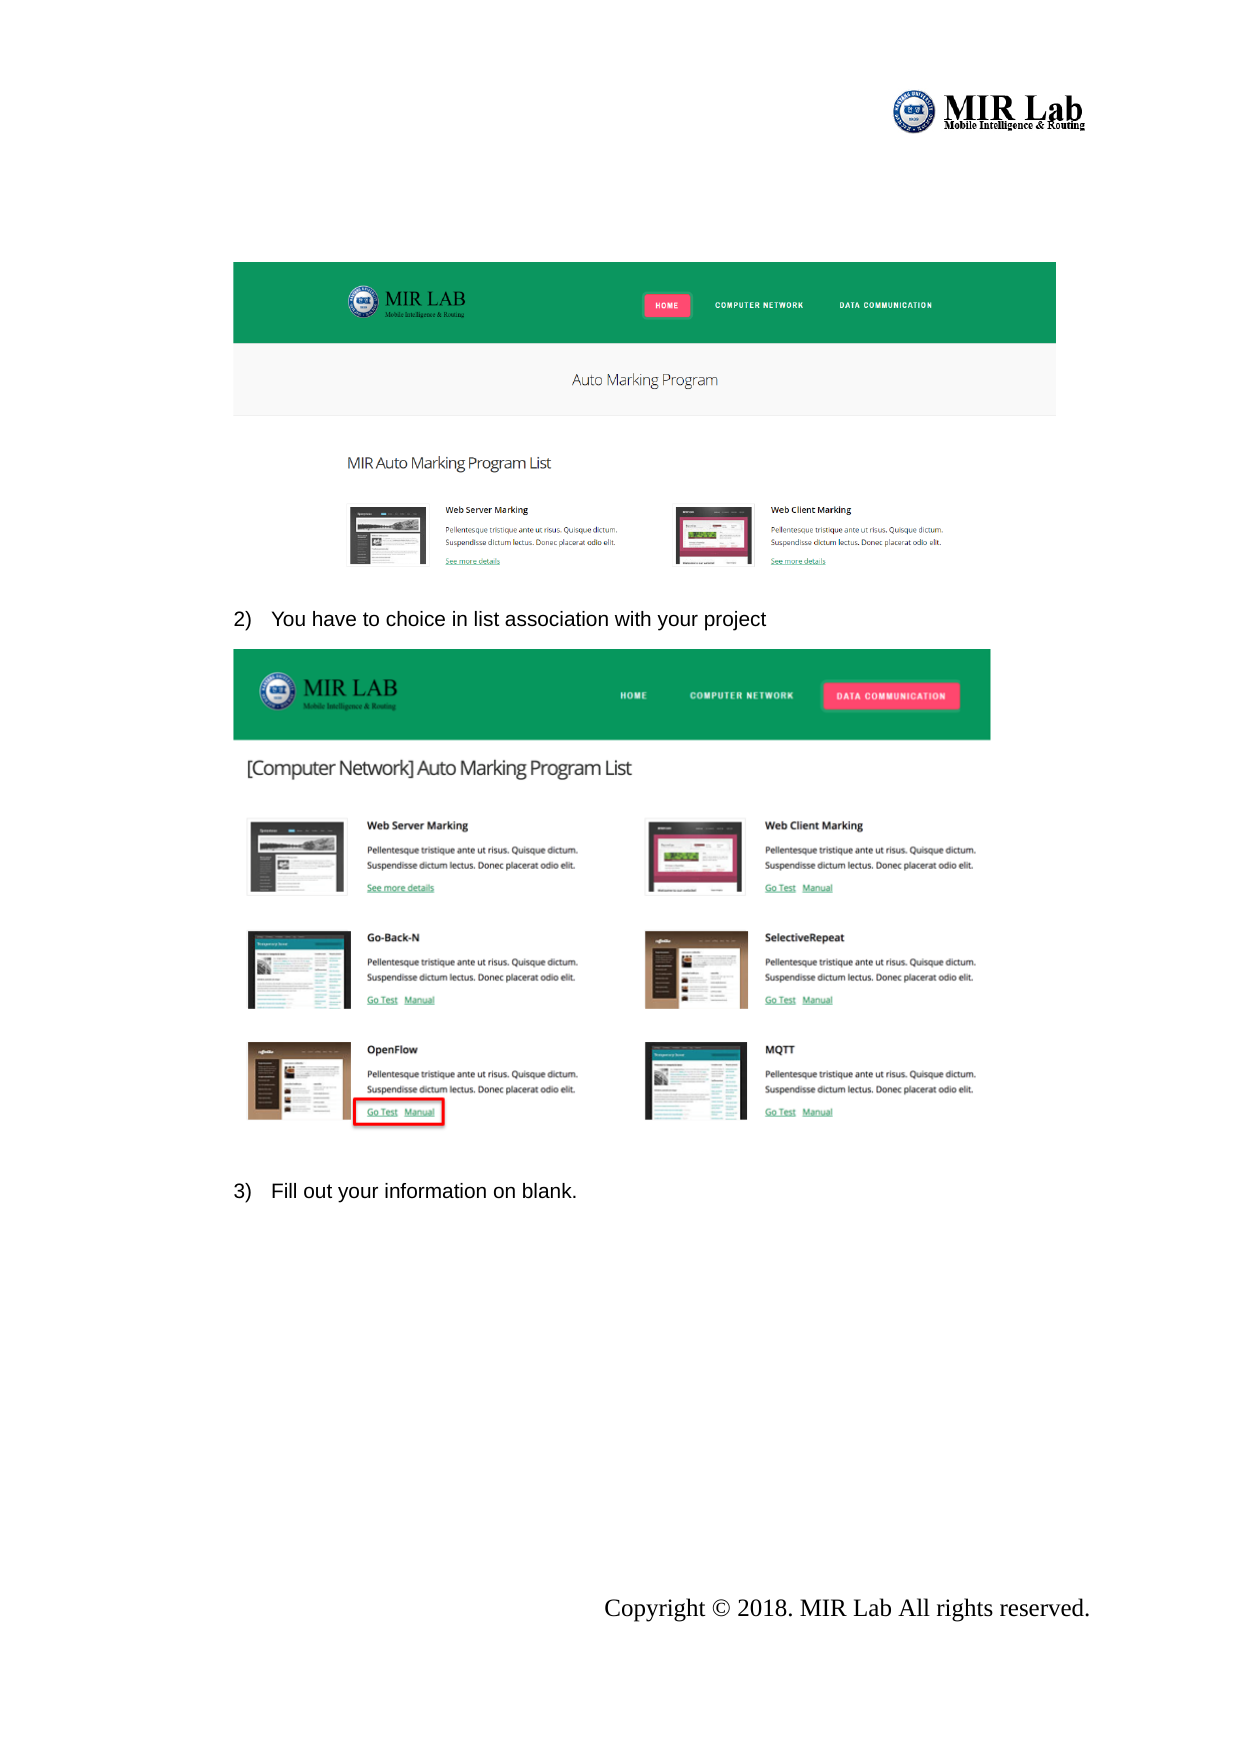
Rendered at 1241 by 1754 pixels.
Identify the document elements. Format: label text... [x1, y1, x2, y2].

list You have to choice in list association with your project [233, 607, 1090, 631]
picture [891, 88, 1091, 134]
list Fill out your information on blank. [233, 1179, 1090, 1203]
picture [233, 262, 1056, 588]
picture [233, 649, 993, 1161]
